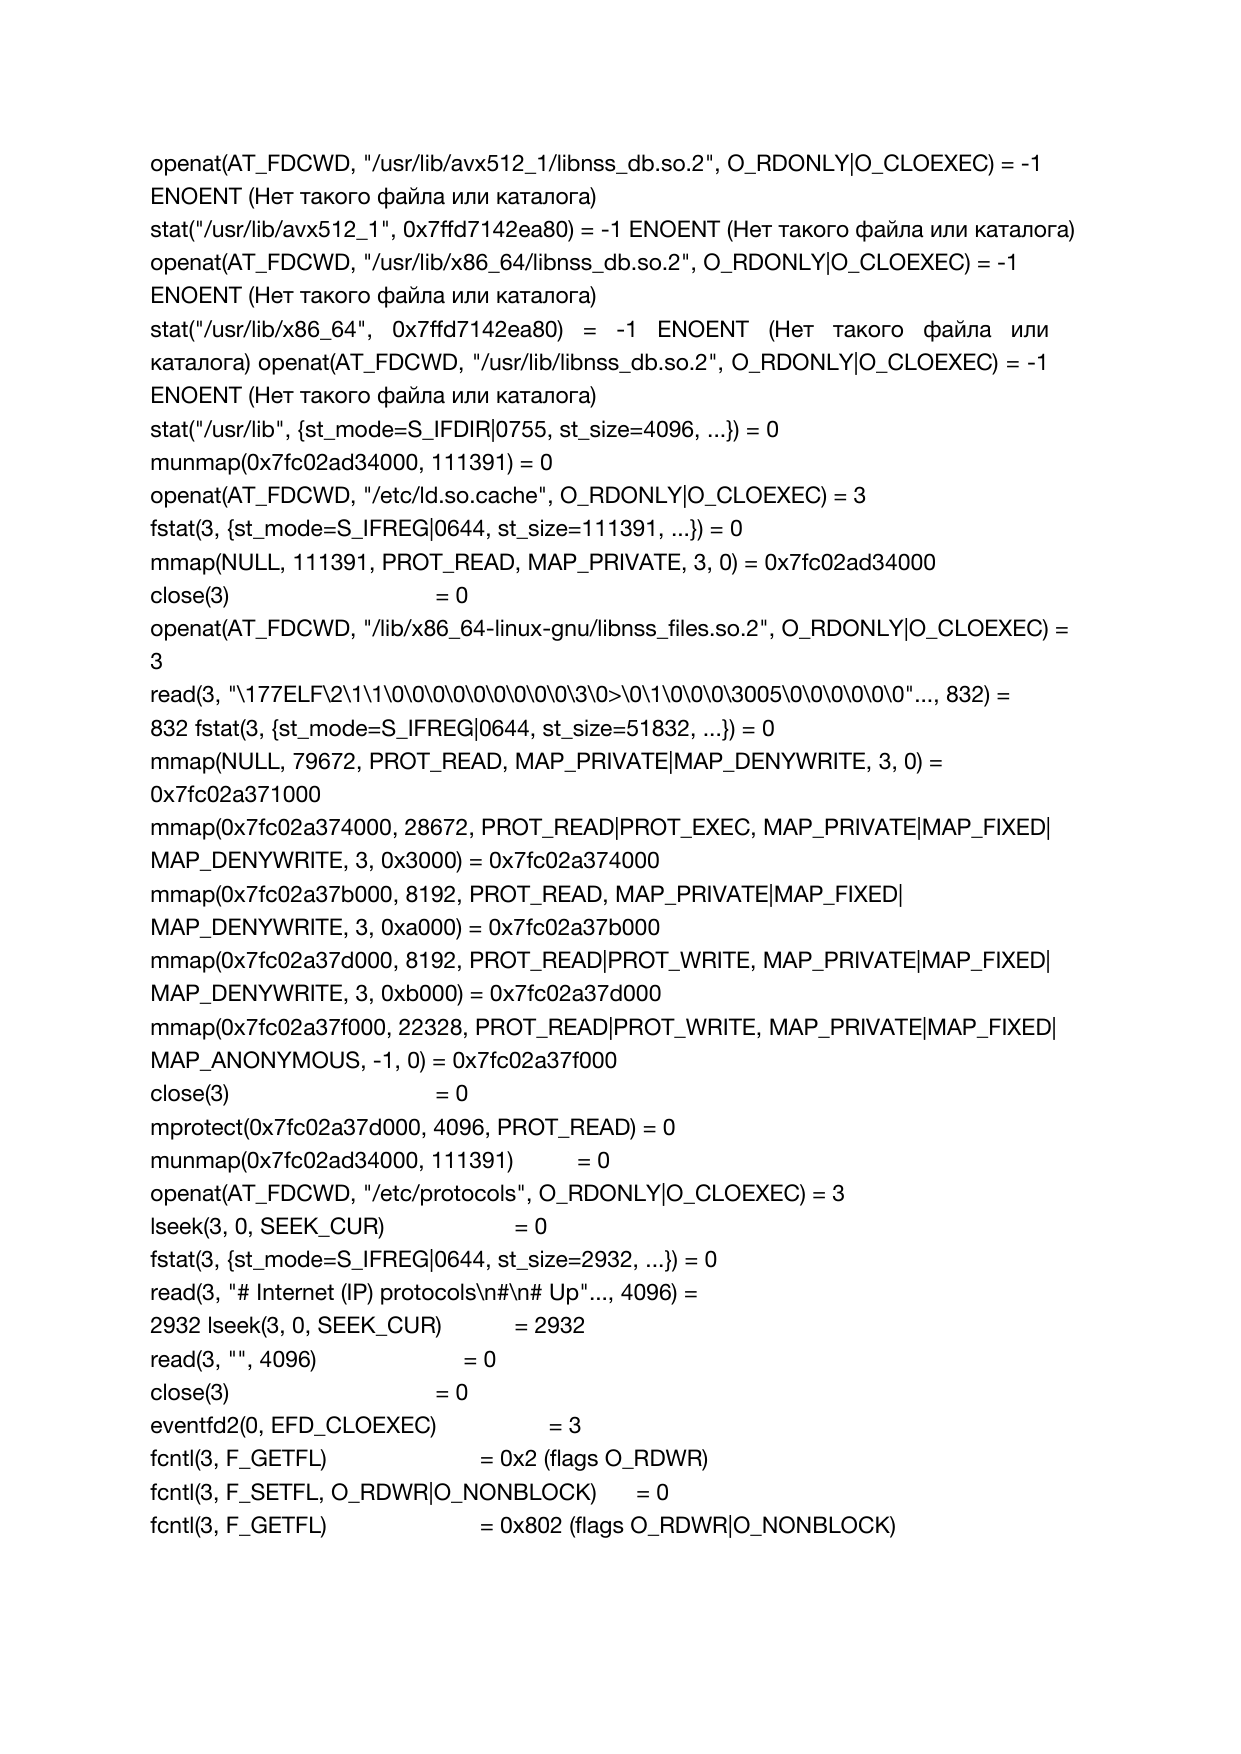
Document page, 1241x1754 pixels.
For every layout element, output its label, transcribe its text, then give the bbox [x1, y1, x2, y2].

text mmap(0x7fc02a37d000, 8192, PROT_READ|PROT_WRITE, MAP_PRIVATE|MAP_FIXED| MAP_DENYWRITE, 3, 0xb000) = 0x7fc02a37d000 [150, 946, 1079, 1008]
text openat(AT_FDCWD, "/lib/x86_64-linux-gnu/libnss_files.so.2", O_RDONLY|O_CLOEXEC) = 3 [150, 614, 1077, 676]
text munmap(0x7fc02ad34000, 111391) = 0 [150, 1146, 1101, 1174]
text openat(AT_FDCWD, "/usr/lib/avx512_1/libnss_db.so.2", O_RDONLY|O_CLOEXEC) = -1 ENOENT (Нет такого файла или каталога) [150, 149, 1050, 211]
text stat("/usr/lib", {st_mode=S_IFDIR|0755, st_size=4096, ...}) = 0 munmap(0x7fc02ad34000, 111391) = 0 [150, 415, 779, 477]
text stat("/usr/lib/avx512_1", 0x7ffd7142ea80) = -1 ENOENT (Нет такого файла или каталога) openat(AT_FDCWD, "/usr/lib/x86_64/libnss_db.so.2", O_RDONLY|O_CLOEXEC) = -1 ENOENT (Нет такого файла или каталога) [150, 215, 1101, 310]
text mmap(NULL, 111391, PROT_READ, MAP_PRIVATE, 3, 0) = 0x7fc02ad34000 [150, 548, 1101, 577]
text mprotect(0x7fc02a37d000, 4096, PROT_READ) = 0 [150, 1113, 1101, 1141]
text close(3) = 0 [150, 581, 1101, 610]
text stat("/usr/lib/x86_64", 0x7ffd7142ea80) = -1 ENOENT (Нет такого файла или каталога) openat(AT_FDCWD, "/usr/lib/libnss_db.so.2", O_RDONLY|O_CLOEXEC) = -1 ENOENT (Нет такого файла или каталога) [150, 315, 1049, 410]
text fstat(3, {st_mode=S_IFREG|0644, st_size=2932, ...}) = 0 read(3, "# Internet (IP) protocols\n#\n# Up"..., 4096) = 2932 lseek(3, 0, SEEK_CUR) = 2932 [150, 1245, 752, 1340]
text read(3, "", 4096) = 0 [150, 1345, 1101, 1374]
text close(3) = 0 [150, 1378, 1101, 1407]
text read(3, "\177ELF\2\1\1\0\0\0\0\0\0\0\0\0\3\0>\0\1\0\0\0\3005\0\0\0\0\0\0"..., 832) = 832 fstat(3, {st_mode=S_IFREG|0644, st_size=51832, ...}) = 0 [150, 681, 1023, 742]
text fcntl(3, F_GETFL) = 0x2 (flags O_RDWR) fcntl(3, F_SETFL, O_RDWR|O_NONBLOCK) = 0 [150, 1444, 714, 1506]
text openat(AT_FDCWD, "/etc/protocols", O_RDONLY|O_CLOEXEC) = 3 lseek(3, 0, SEEK_CUR) = 0 [150, 1179, 852, 1241]
text mmap(0x7fc02a374000, 28672, PROT_READ|PROT_EXEC, MAP_PRIVATE|MAP_FIXED| MAP_DENYWRITE, 3, 0x3000) = 0x7fc02a374000 [150, 813, 1080, 876]
text close(3) = 0 [150, 1079, 1101, 1108]
text openat(AT_FDCWD, "/etc/ld.so.cache", O_RDONLY|O_CLOEXEC) = 3 fstat(3, {st_mode=S_IFREG|0644, st_size=111391, ...}) = 0 [150, 481, 875, 543]
text mmap(0x7fc02a37f000, 22328, PROT_READ|PROT_WRITE, MAP_PRIVATE|MAP_FIXED| MAP_ANONYMOUS, -1, 0) = 0x7fc02a37f000 [150, 1013, 1085, 1075]
text mmap(0x7fc02a37b000, 8192, PROT_READ, MAP_PRIVATE|MAP_FIXED| MAP_DENYWRITE, 3, 0xa000) = 0x7fc02a37b000 [150, 880, 923, 942]
text mmap(NULL, 79672, PROT_READ, MAP_PRIVATE|MAP_DENYWRITE, 3, 0) = 0x7fc02a371000 [150, 747, 1010, 809]
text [150, 1511, 905, 1540]
text eventfd2(0, EFD_CLOEXEC) = 3 [150, 1411, 1101, 1440]
